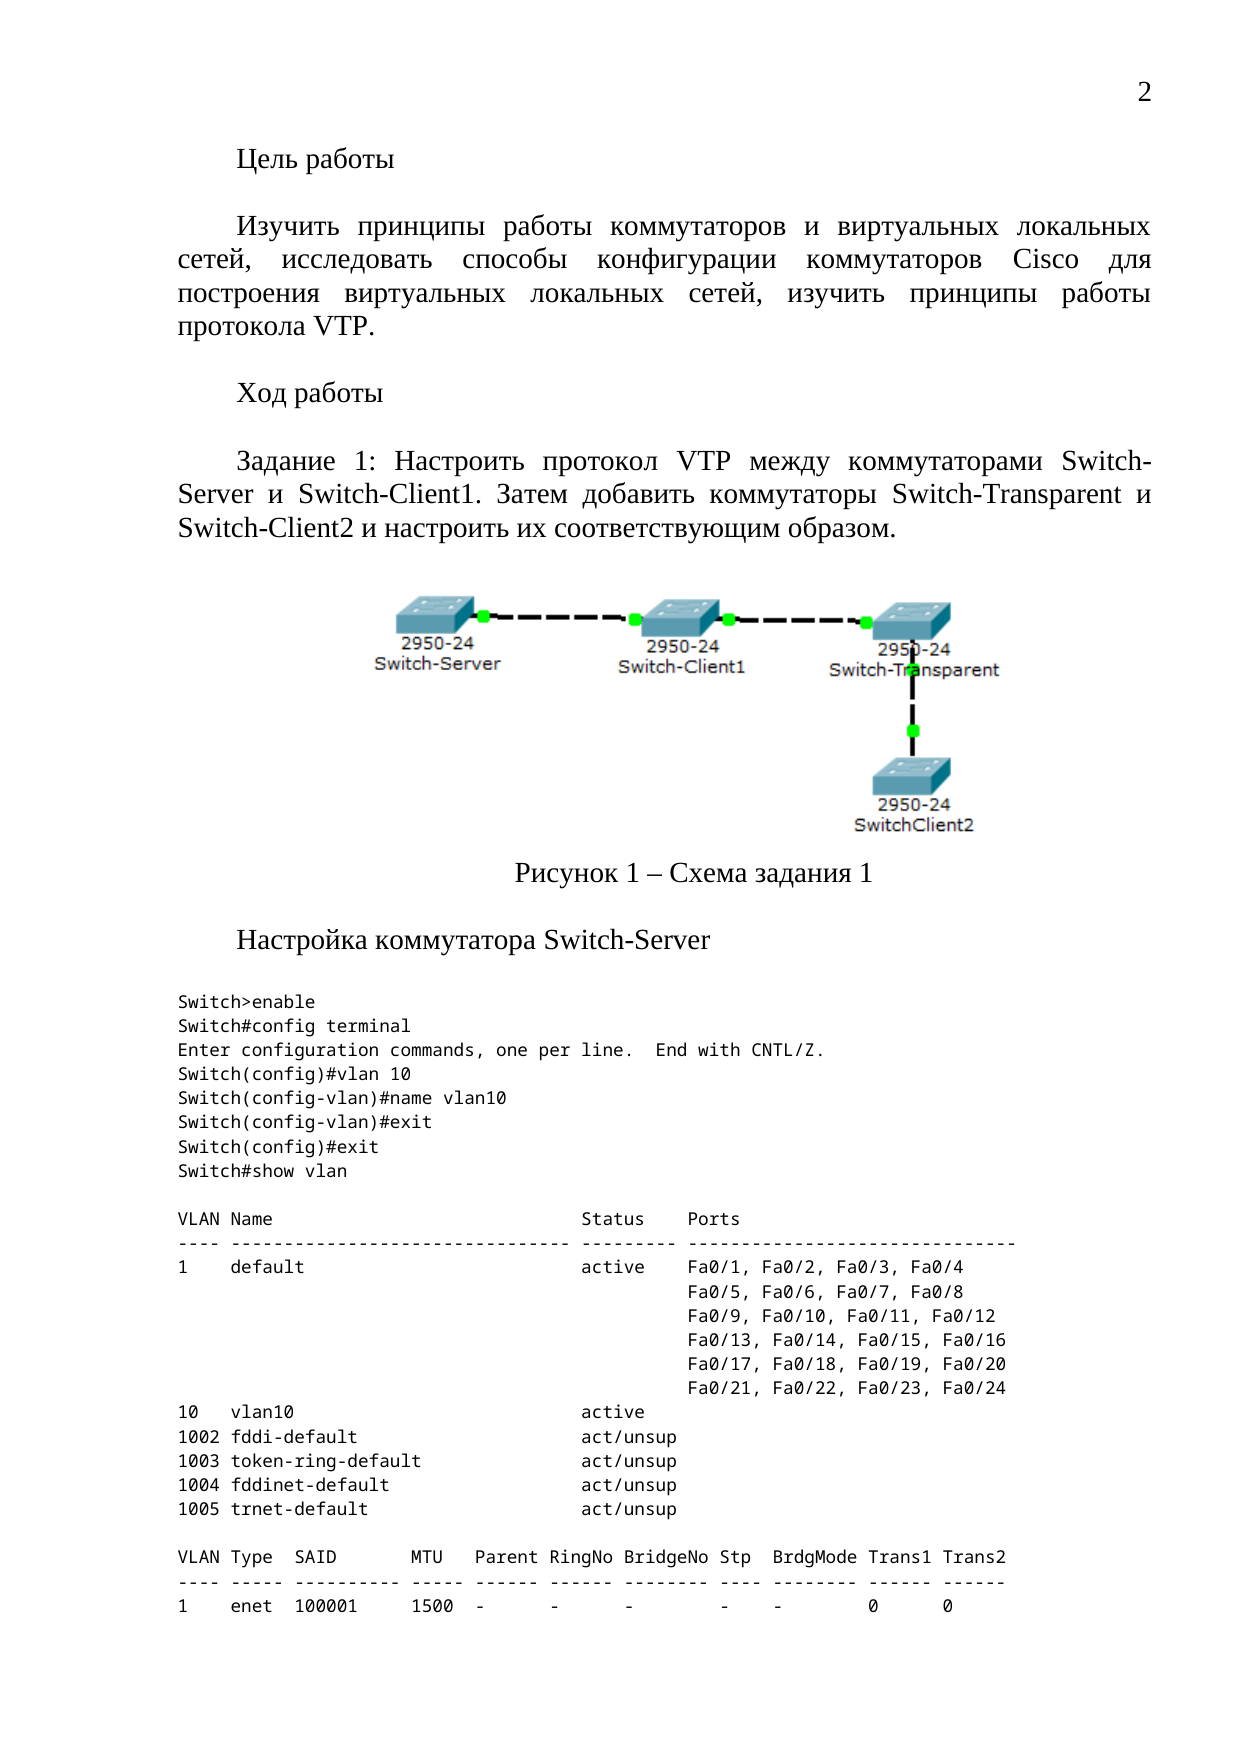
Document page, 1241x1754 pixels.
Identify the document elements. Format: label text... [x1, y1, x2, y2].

text 1005 trnet-default act/unsup [177, 1497, 1152, 1521]
text Fa0/5, Fa0/6, Fa0/7, Fa0/8 [177, 1279, 1152, 1303]
text Switch(config-vlan)#name vlan10 [177, 1086, 1152, 1110]
text Настройка коммутатора Switch-Server [177, 922, 1152, 956]
text Switch#config terminal [177, 1013, 1152, 1037]
text Enter configuration commands, one per line. End with CNTL/Z. [177, 1037, 1152, 1062]
text Switch>enable [177, 989, 1152, 1013]
text Fa0/17, Fa0/18, Fa0/19, Fa0/20 [177, 1352, 1152, 1376]
text ---- -------------------------------- --------- ------------------------------- [177, 1231, 1152, 1255]
text Switch#show vlan [177, 1158, 1152, 1182]
text ---- ----- ---------- ----- ------ ------ -------- ---- -------- ------ ------ [177, 1569, 1152, 1593]
text Цель работы [177, 141, 1152, 174]
text VLAN Name Status Ports [177, 1207, 1152, 1231]
text VLAN Type SAID MTU Parent RingNo BridgeNo Stp BrdgMode Trans1 Trans2 [177, 1545, 1152, 1569]
text Fa0/13, Fa0/14, Fa0/15, Fa0/16 [177, 1327, 1152, 1352]
text 1002 fddi-default act/unsup [177, 1424, 1152, 1448]
text Задание 1: Настроить протокол VTP между коммутаторами Switch-Server и Switch-Client1. Затем добавить коммутаторы Switch-Transparent и Switch-Client2 и настроить их соответствующим образом. [177, 443, 1152, 543]
text Switch(config)#exit [177, 1134, 1152, 1158]
text Switch(config-vlan)#exit [177, 1110, 1152, 1134]
text 1 default active Fa0/1, Fa0/2, Fa0/3, Fa0/4 [177, 1255, 1152, 1279]
text 1003 token-ring-default act/unsup [177, 1448, 1152, 1472]
text 1004 fddinet-default act/unsup [177, 1472, 1152, 1497]
text Switch(config)#vlan 10 [177, 1062, 1152, 1086]
text Рисунок 1 – Схема задания 1 [177, 855, 1152, 888]
picture [351, 576, 1037, 855]
text Fa0/9, Fa0/10, Fa0/11, Fa0/12 [177, 1303, 1152, 1327]
text 1 enet 100001 1500 - - - - - 0 0 [177, 1593, 1152, 1617]
text Изучить принципы работы коммутаторов и виртуальных локальных сетей, исследовать способы конфигурации коммутаторов Cisco для построения виртуальных локальных сетей, изучить принципы работы протокола VTP. [177, 208, 1152, 342]
text Fa0/21, Fa0/22, Fa0/23, Fa0/24 [177, 1376, 1152, 1400]
text Ход работы [177, 376, 1152, 409]
text 10 vlan10 active [177, 1400, 1152, 1424]
